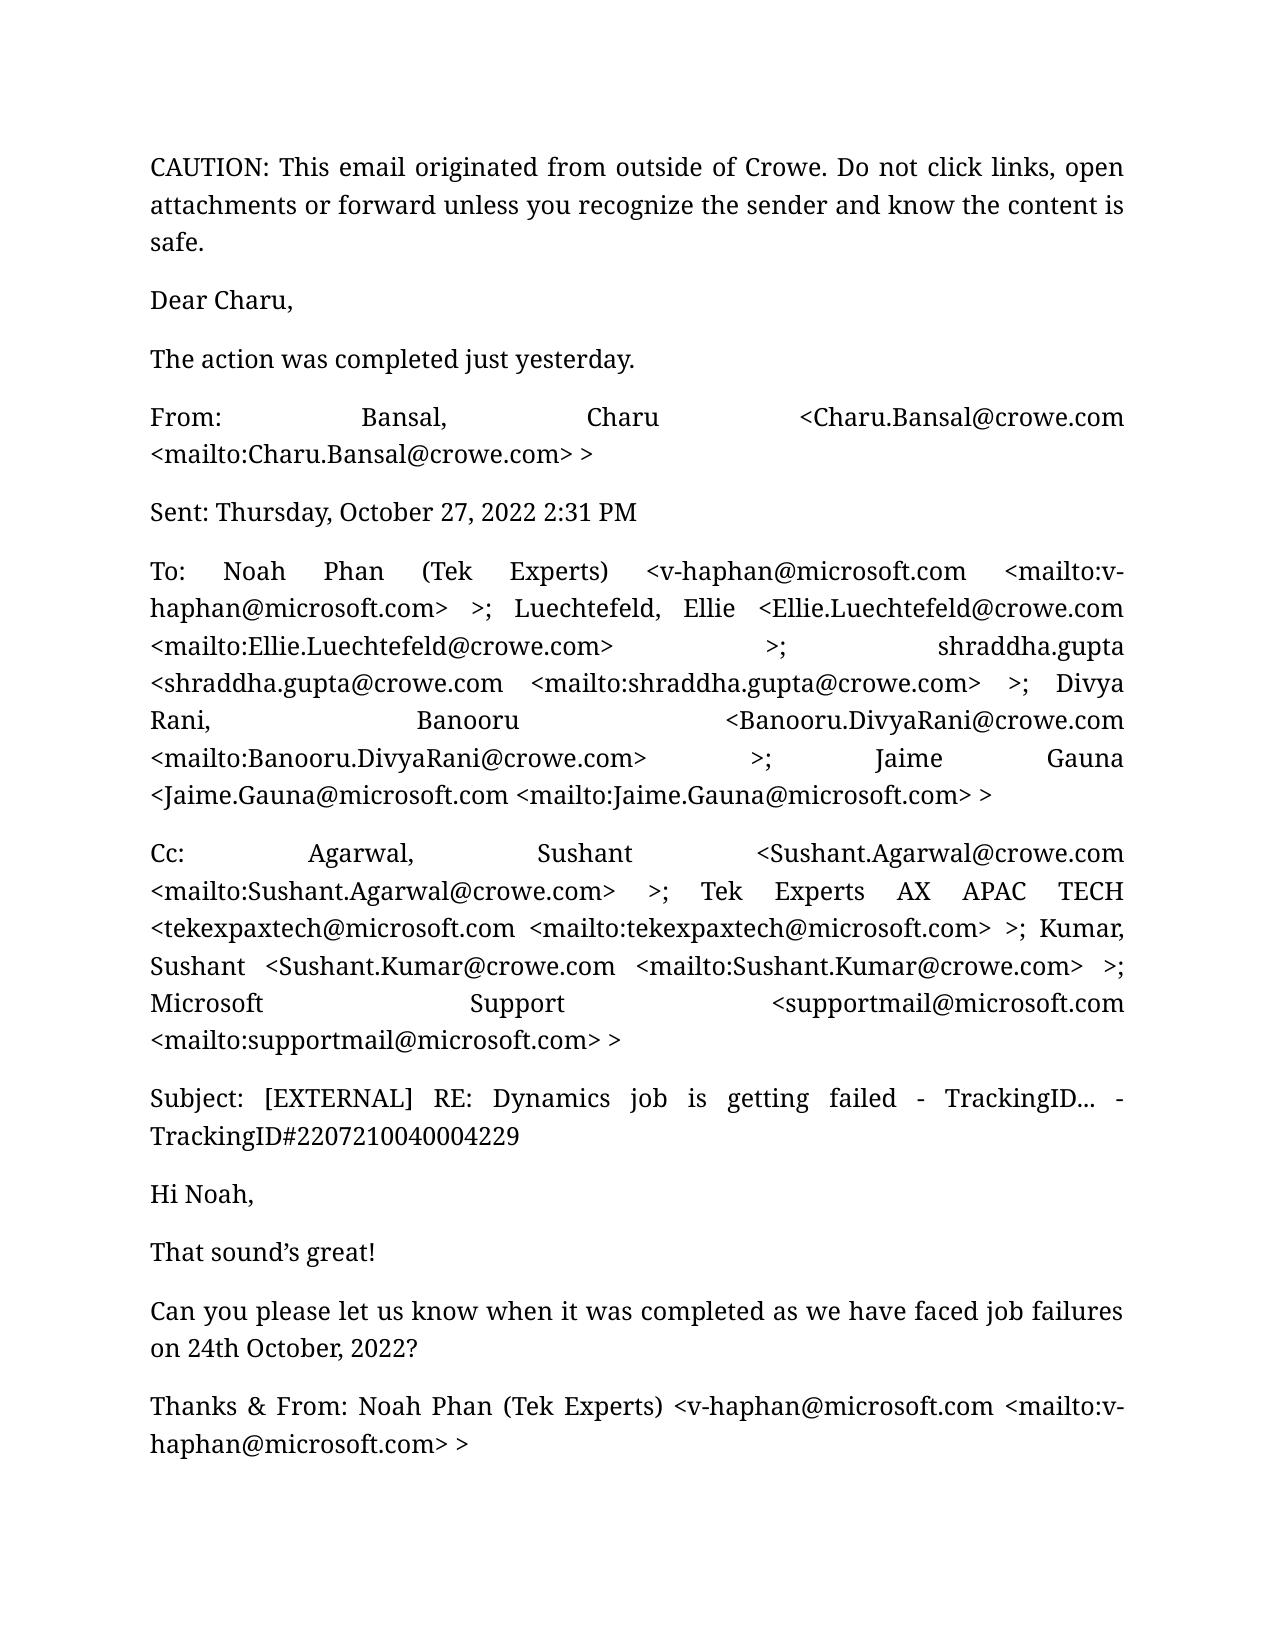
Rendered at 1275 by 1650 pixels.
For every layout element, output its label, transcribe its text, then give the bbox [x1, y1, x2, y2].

text Hi Noah, [150, 1177, 1125, 1211]
text Subject: [EXTERNAL] RE: Dynamics job is getting failed - TrackingID... - TrackingID#2207210040004229 [150, 1081, 1125, 1153]
text Cc: Agarwal, Sushant <Sushant.Agarwal@crowe.com <mailto:Sushant.Agarwal@crowe.com> >; Tek Experts AX APAC TECH <tekexpaxtech@microsoft.com <mailto:tekexpaxtech@microsoft.com> >; Kumar, Sushant <Sushant.Kumar@crowe.com <mailto:Sushant.Kumar@crowe.com> >; Microsoft Support <supportmail@microsoft.com <mailto:supportmail@microsoft.com> > [150, 836, 1125, 1057]
text That sound’s great! [150, 1235, 1125, 1269]
text Sent: Thursday, October 27, 2022 2:31 PM [150, 495, 1125, 529]
text From: Bansal, Charu <Charu.Bansal@crowe.com <mailto:Charu.Bansal@crowe.com> > [150, 399, 1125, 471]
text Thanks & From: Noah Phan (Tek Experts) <v-haphan@microsoft.com <mailto:v-haphan@microsoft.com> > [150, 1389, 1125, 1460]
text Dear Charu, [150, 283, 1125, 317]
text To: Noah Phan (Tek Experts) <v-haphan@microsoft.com <mailto:v-haphan@microsoft.com> >; Luechtefeld, Ellie <Ellie.Luechtefeld@crowe.com <mailto:Ellie.Luechtefeld@crowe.com> >; shraddha.gupta <shraddha.gupta@crowe.com <mailto:shraddha.gupta@crowe.com> >; Divya Rani, Banooru <Banooru.DivyaRani@crowe.com <mailto:Banooru.DivyaRani@crowe.com> >; Jaime Gauna <Jaime.Gauna@microsoft.com <mailto:Jaime.Gauna@microsoft.com> > [150, 553, 1125, 812]
text Can you please let us know when it was completed as we have faced job failures on 24th October, 2022? [150, 1293, 1125, 1365]
text The action was completed just yesterday. [150, 341, 1125, 375]
text CAUTION: This email originated from outside of Crowe. Do not click links, open attachments or forward unless you recognize the sender and know the content is safe. [150, 150, 1125, 259]
